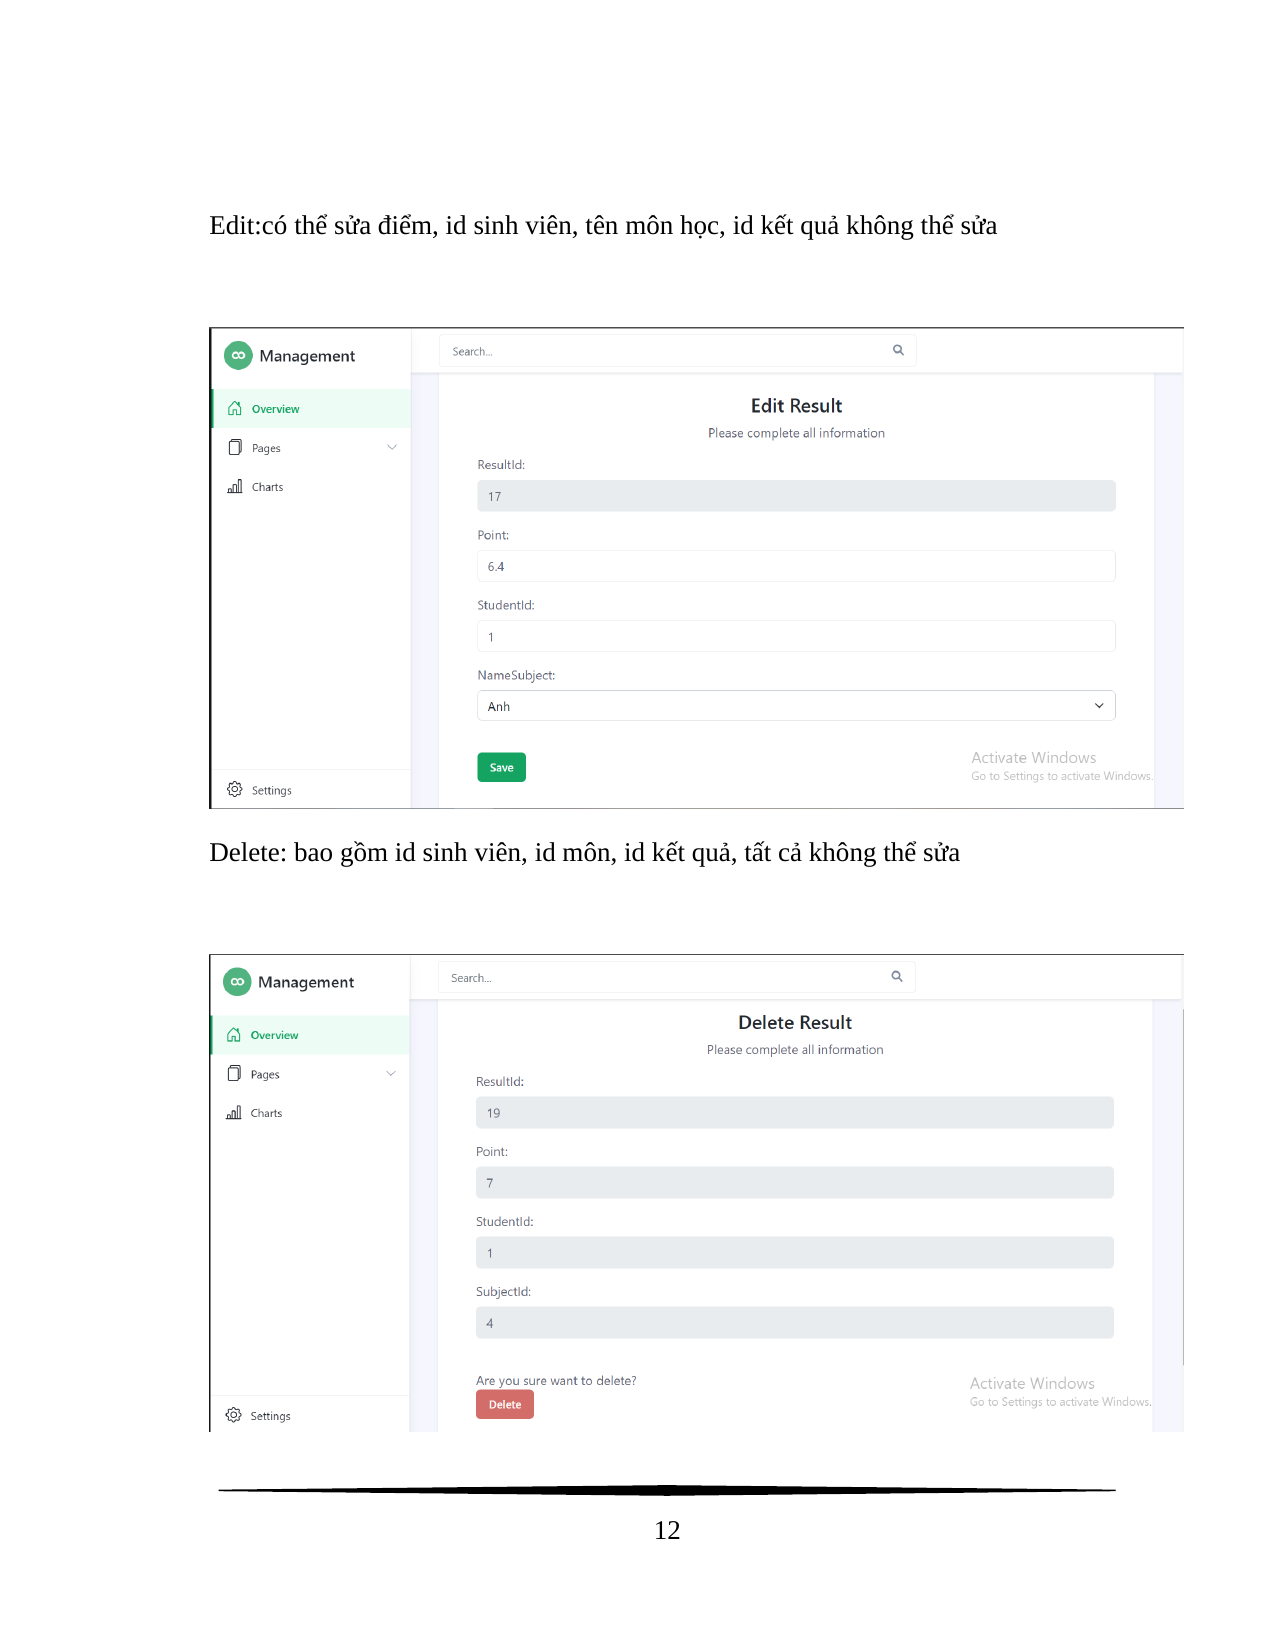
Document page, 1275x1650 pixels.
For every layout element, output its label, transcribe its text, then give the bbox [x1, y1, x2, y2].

text Delete: bao gồm id sinh viên, id môn, id kết quả, tất cả không thể sửa [150, 836, 1125, 867]
picture [209, 327, 1184, 809]
picture [209, 954, 1184, 1432]
text Edit:có thể sửa điểm, id sinh viên, tên môn học, id kết quả không thể sửa [150, 209, 1125, 240]
